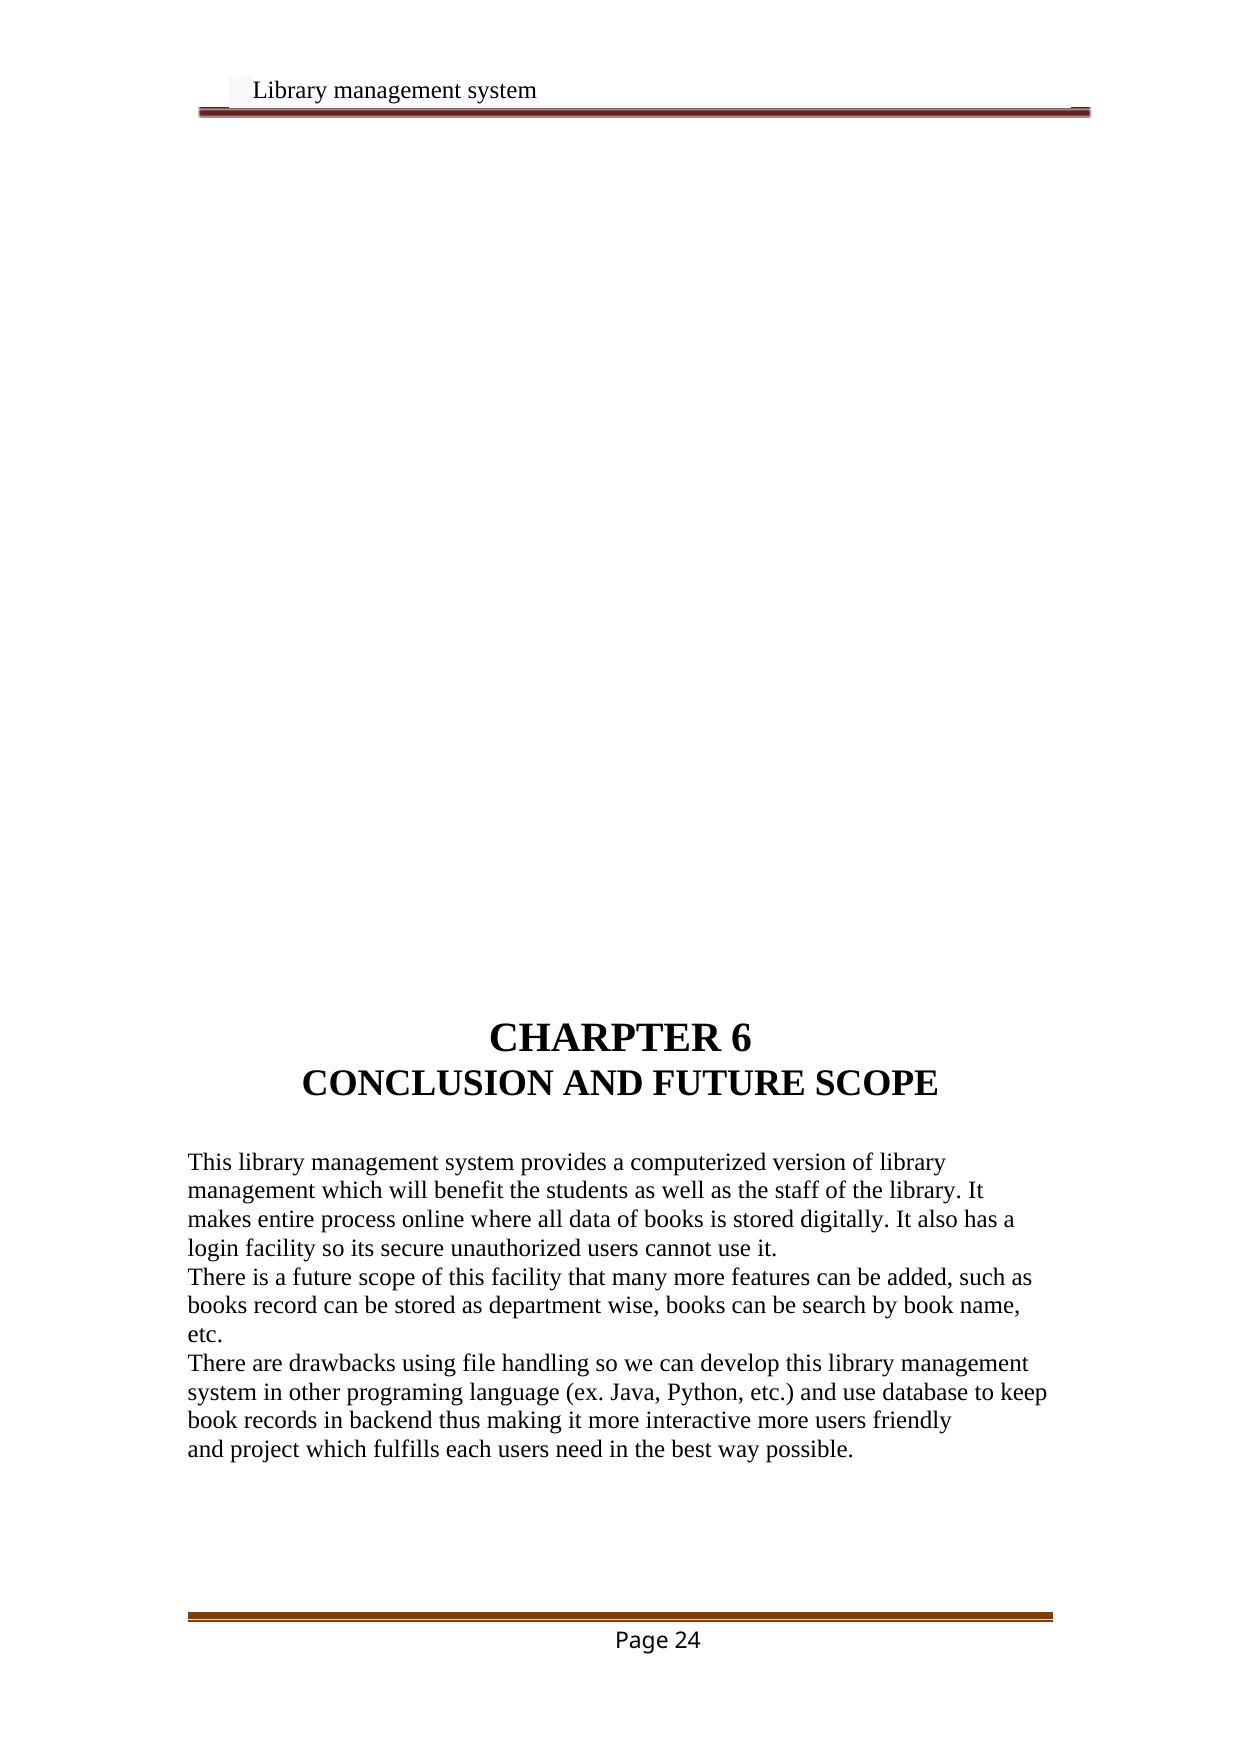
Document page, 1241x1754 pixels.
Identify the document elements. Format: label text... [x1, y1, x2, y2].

picture [197, 107, 1093, 118]
text CONCLUSION AND FUTURE SCOPE [187, 1060, 1053, 1103]
text CHARPTER 6 [187, 1012, 1053, 1060]
text This library management system provides a computerized version of library management which will benefit the students as well as the staff of the library. It makes entire process online where all data of books is stored digitally. It also has a login facility so its secure unauthorized users cannot use it. [187, 1147, 1053, 1262]
text There is a future scope of this facility that many more features can be added, such as books record can be stored as department wise, books can be search by book name, etc. [187, 1262, 1053, 1348]
text There are drawbacks using file handling so we can develop this library management system in other programing language (ex. Java, Python, etc.) and use database to keep book records in backend thus making it more interactive more users friendly and project which fulfills each users need in the best way possible. [187, 1348, 1053, 1463]
